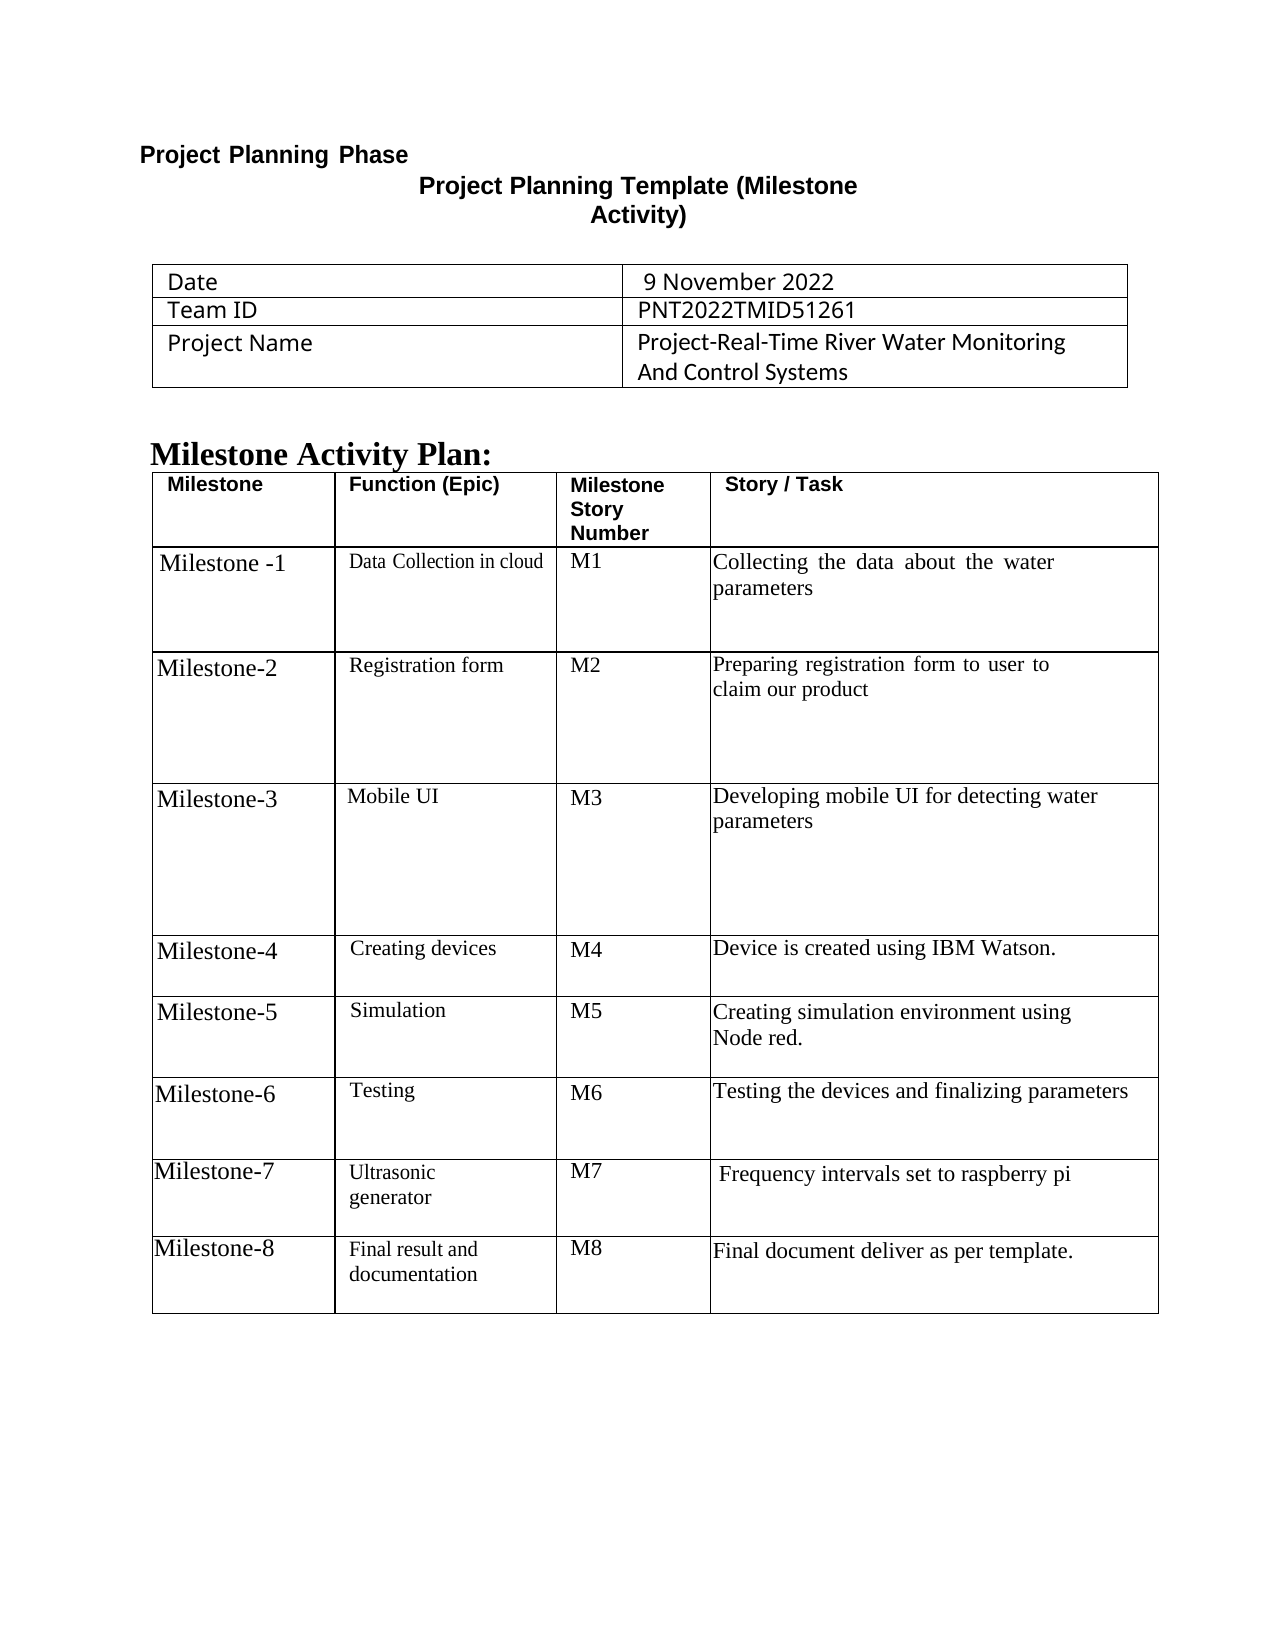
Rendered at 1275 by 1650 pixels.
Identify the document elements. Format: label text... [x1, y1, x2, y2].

table_header Function (Epic) [336, 473, 556, 546]
table_cell Collecting the data about the water parameters [711, 548, 1158, 651]
table_cell Milestone-6 [153, 1078, 334, 1159]
table_cell Milestone-8 [153, 1237, 334, 1312]
table_cell M5 [557, 997, 710, 1077]
table_cell Creating simulation environment using Node red. [711, 997, 1158, 1077]
table_cell M1 [557, 548, 710, 651]
table_cell Device is created using IBM Watson. [711, 936, 1158, 996]
table_cell M3 [557, 784, 710, 935]
table_cell Simulation [336, 997, 556, 1077]
table_cell Ultrasonic generator [336, 1160, 556, 1236]
table_header Milestone [153, 473, 334, 546]
table_cell Developing mobile UI for detecting water parameters [711, 784, 1158, 935]
table_cell Milestone-2 [153, 653, 334, 783]
text Project Planning Phase [139, 140, 1171, 169]
table_header 9 November 2022 [623, 265, 1127, 297]
table_cell Project-Real-Time River Water Monitoring And Control Systems [623, 326, 1127, 387]
table_cell Data Collection in cloud [336, 548, 556, 651]
table_cell Registration form [336, 653, 556, 783]
table_cell Testing [336, 1078, 556, 1159]
table_cell Creating devices [336, 936, 556, 996]
table_cell Final result and documentation [336, 1237, 556, 1312]
table_header Milestone Story Number [557, 473, 710, 546]
table_cell Preparing registration form to user to claim our product [711, 653, 1158, 783]
table_cell Project Name [153, 326, 622, 387]
table_cell Milestone-4 [153, 936, 334, 996]
table_cell Mobile UI [336, 784, 556, 935]
table_cell M2 [557, 653, 710, 783]
title Milestone Activity Plan: [150, 434, 1171, 472]
table_cell Milestone-5 [153, 997, 334, 1077]
table_cell PNT2022TMID51261 [623, 298, 1127, 325]
table_cell Final document deliver as per template. [711, 1237, 1158, 1312]
table_header Date [153, 265, 622, 297]
table_header Story / Task [711, 473, 1158, 546]
table_cell M7 [557, 1160, 710, 1236]
table_cell Testing the devices and finalizing parameters [711, 1078, 1158, 1159]
table_cell M8 [557, 1237, 710, 1312]
table_cell M4 [557, 936, 710, 996]
table_cell Team ID [153, 298, 622, 325]
table_cell Milestone -1 [153, 548, 334, 651]
table_cell Frequency intervals set to raspberry pi [711, 1160, 1158, 1236]
table_cell M6 [557, 1078, 710, 1159]
text Project Planning Template (Milestone Activity) [368, 171, 908, 229]
table_cell Milestone-7 [153, 1160, 334, 1236]
table_cell Milestone-3 [153, 784, 334, 935]
